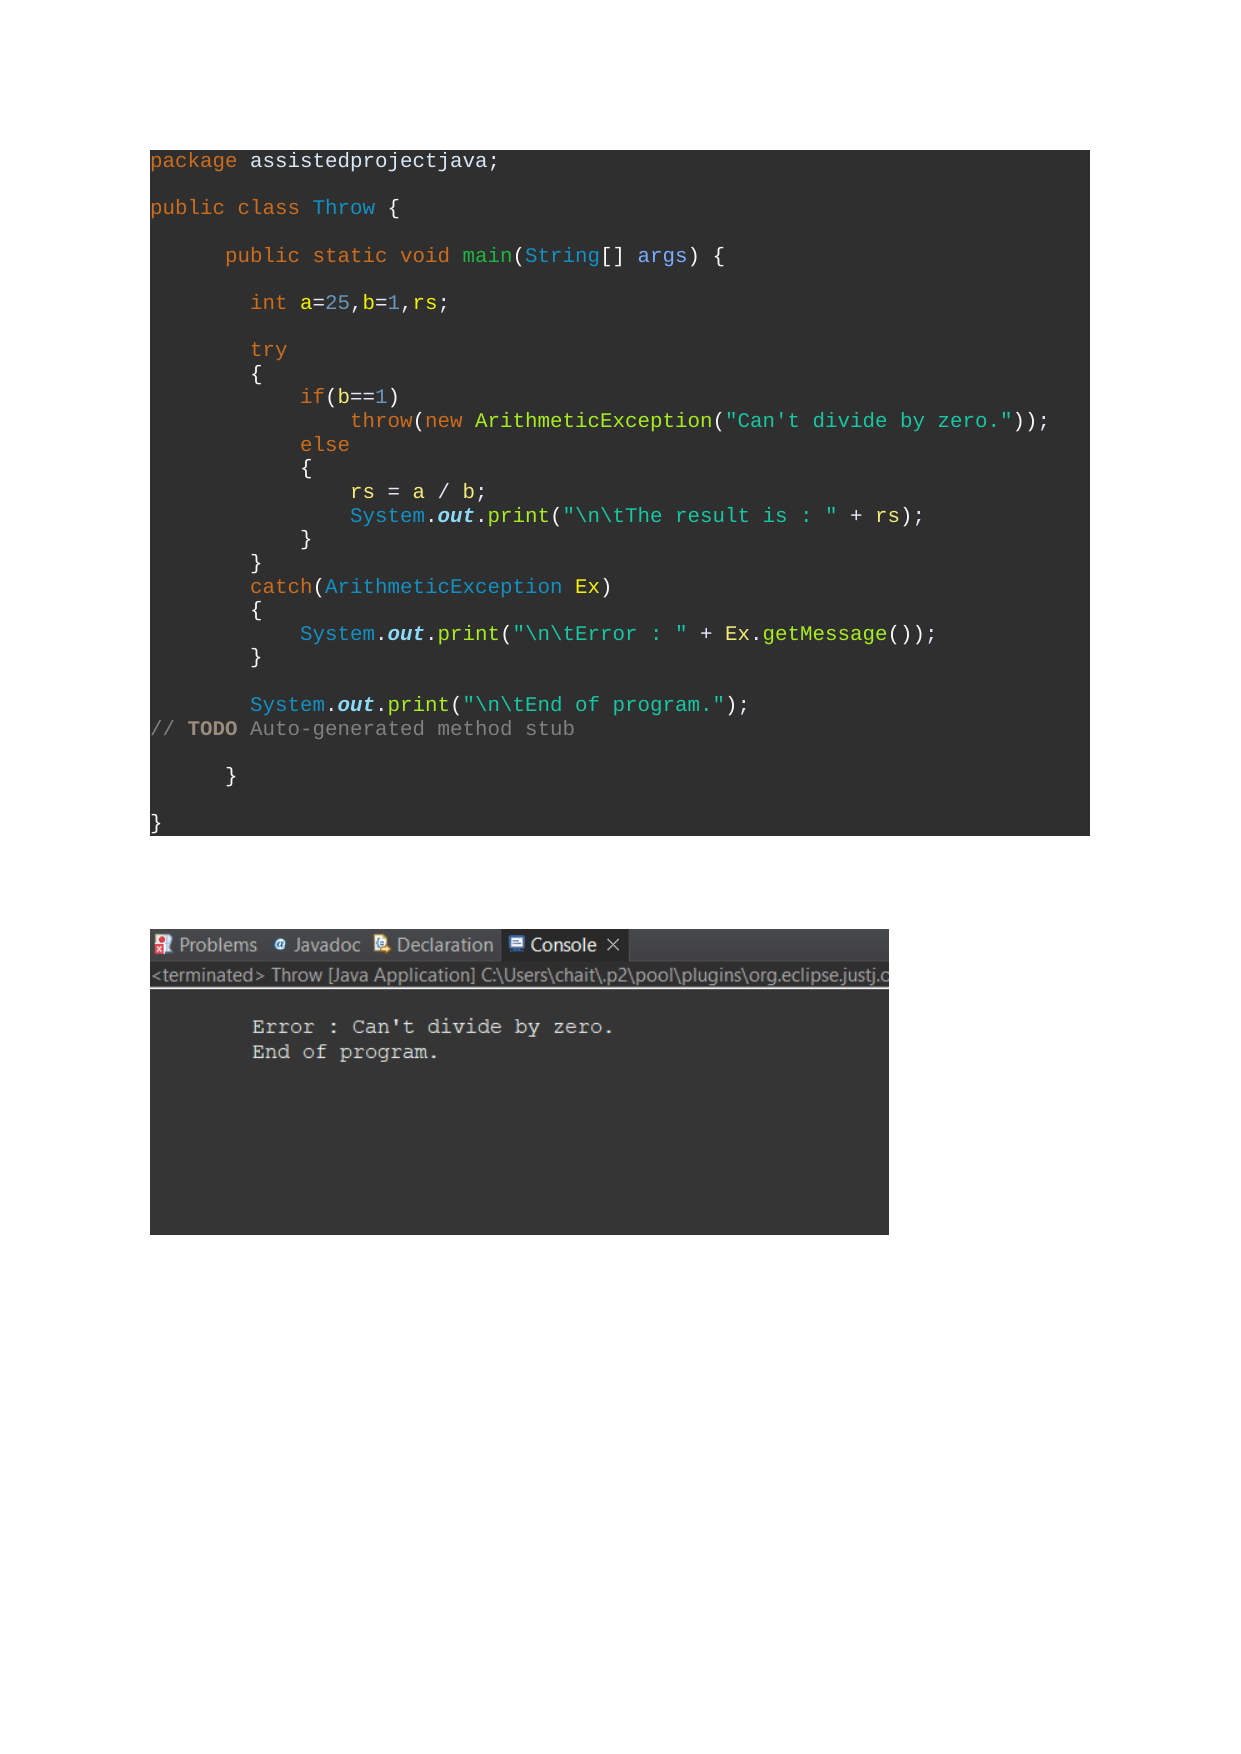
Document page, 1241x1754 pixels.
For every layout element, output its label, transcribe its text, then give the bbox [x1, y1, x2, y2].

text // TODO Auto-generated method stub [150, 717, 1090, 741]
text public class Throw { [150, 197, 1090, 221]
text System.out.print("\n\tEnd of program."); [150, 694, 1090, 717]
text { [150, 599, 1090, 623]
text try [150, 339, 1090, 363]
text throw(new ArithmeticException("Can't divide by zero.")); [150, 410, 1090, 434]
text int a=25,b=1,rs; [150, 292, 1090, 316]
text public static void main(String[] args) { [150, 244, 1090, 268]
text package assistedprojectjava; [150, 150, 1090, 174]
text { [150, 363, 1090, 386]
text } [150, 647, 1090, 670]
text if(b==1) [150, 386, 1090, 410]
text System.out.print("\n\tError : " + Ex.getMessage()); [150, 623, 1090, 647]
text System.out.print("\n\tThe result is : " + rs); [150, 505, 1090, 528]
text { [150, 457, 1090, 481]
text rs = a / b; [150, 481, 1090, 505]
text } [150, 528, 1090, 552]
picture [150, 929, 889, 1235]
text } [150, 552, 1090, 576]
text else [150, 434, 1090, 457]
text } [150, 765, 1090, 788]
text catch(ArithmeticException Ex) [150, 576, 1090, 599]
text } [150, 812, 1090, 836]
